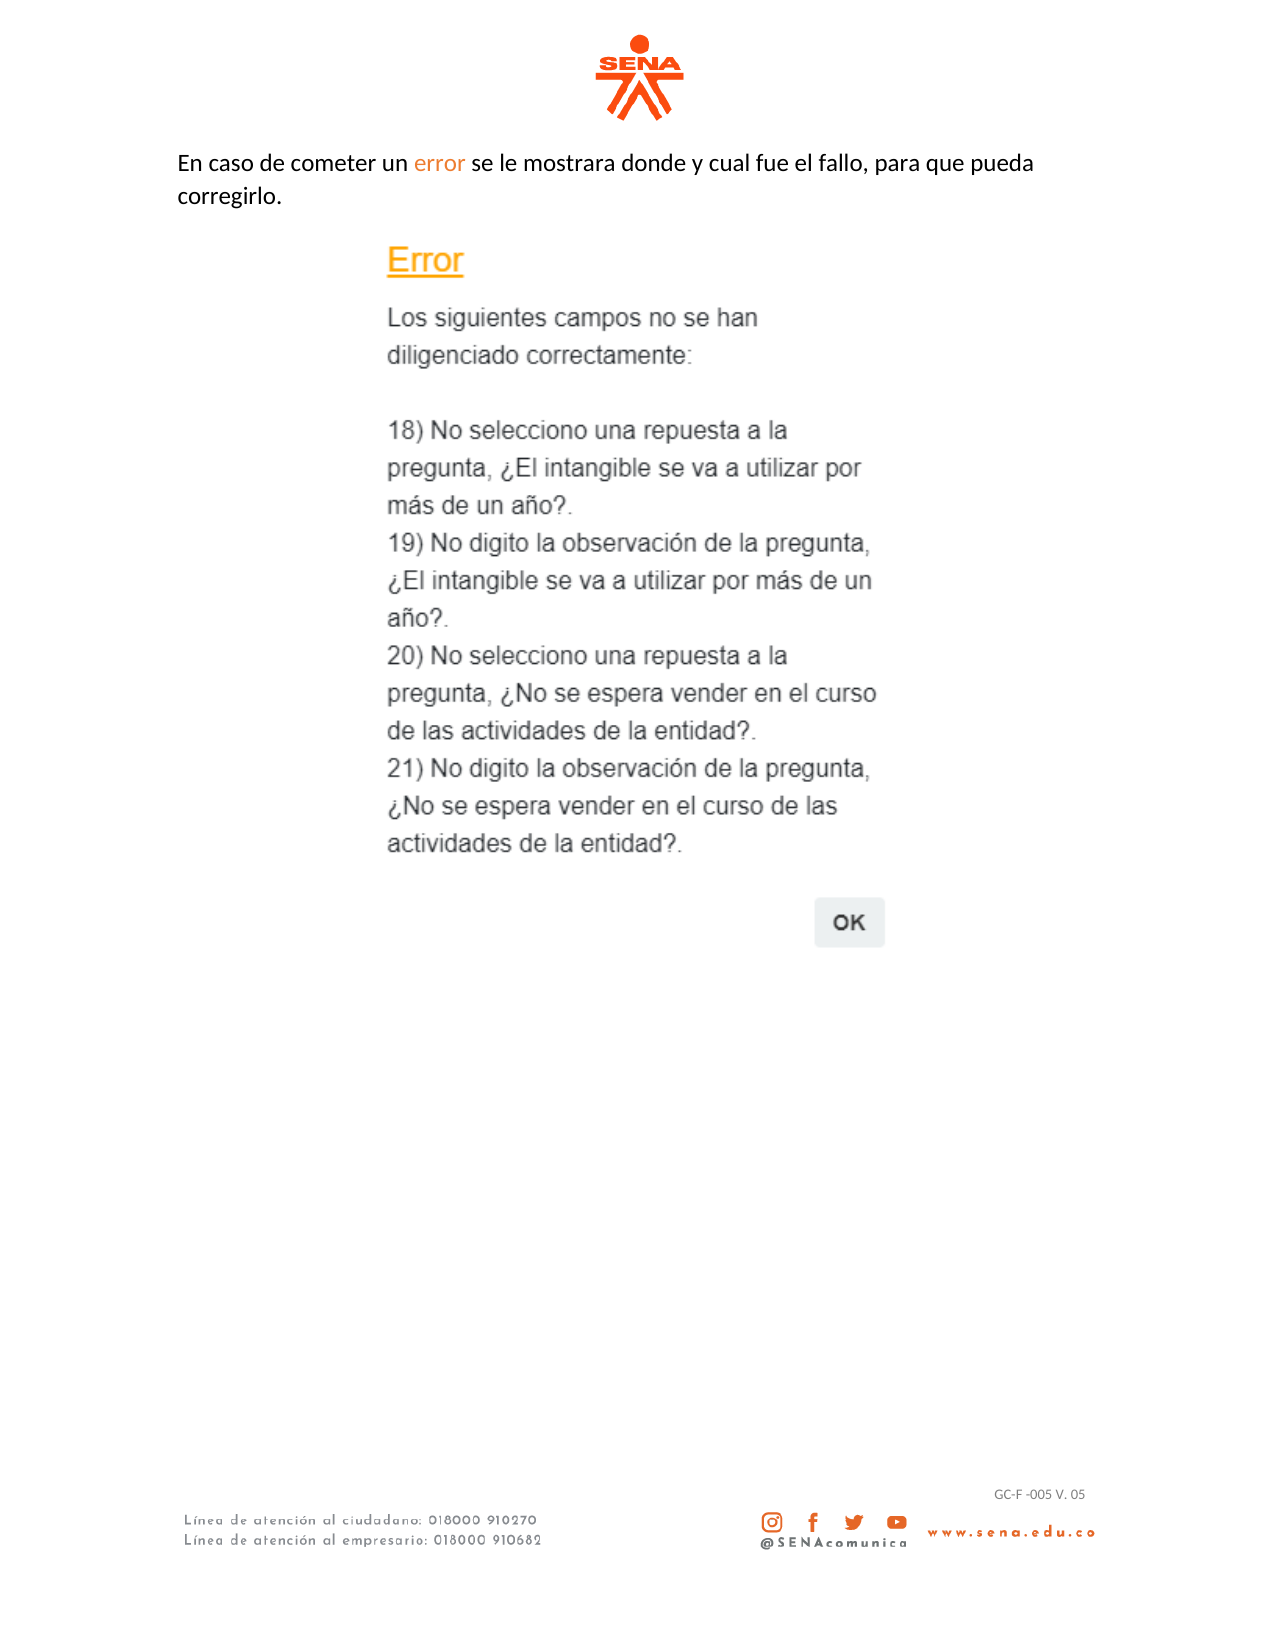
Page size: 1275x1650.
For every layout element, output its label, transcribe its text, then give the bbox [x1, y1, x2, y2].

text En caso de cometer un error se le mostrara donde y cual fue el fallo, para que pueda corregirlo. [177, 148, 1098, 210]
picture [585, 31, 690, 125]
picture [177, 1493, 1098, 1560]
picture [371, 228, 904, 954]
